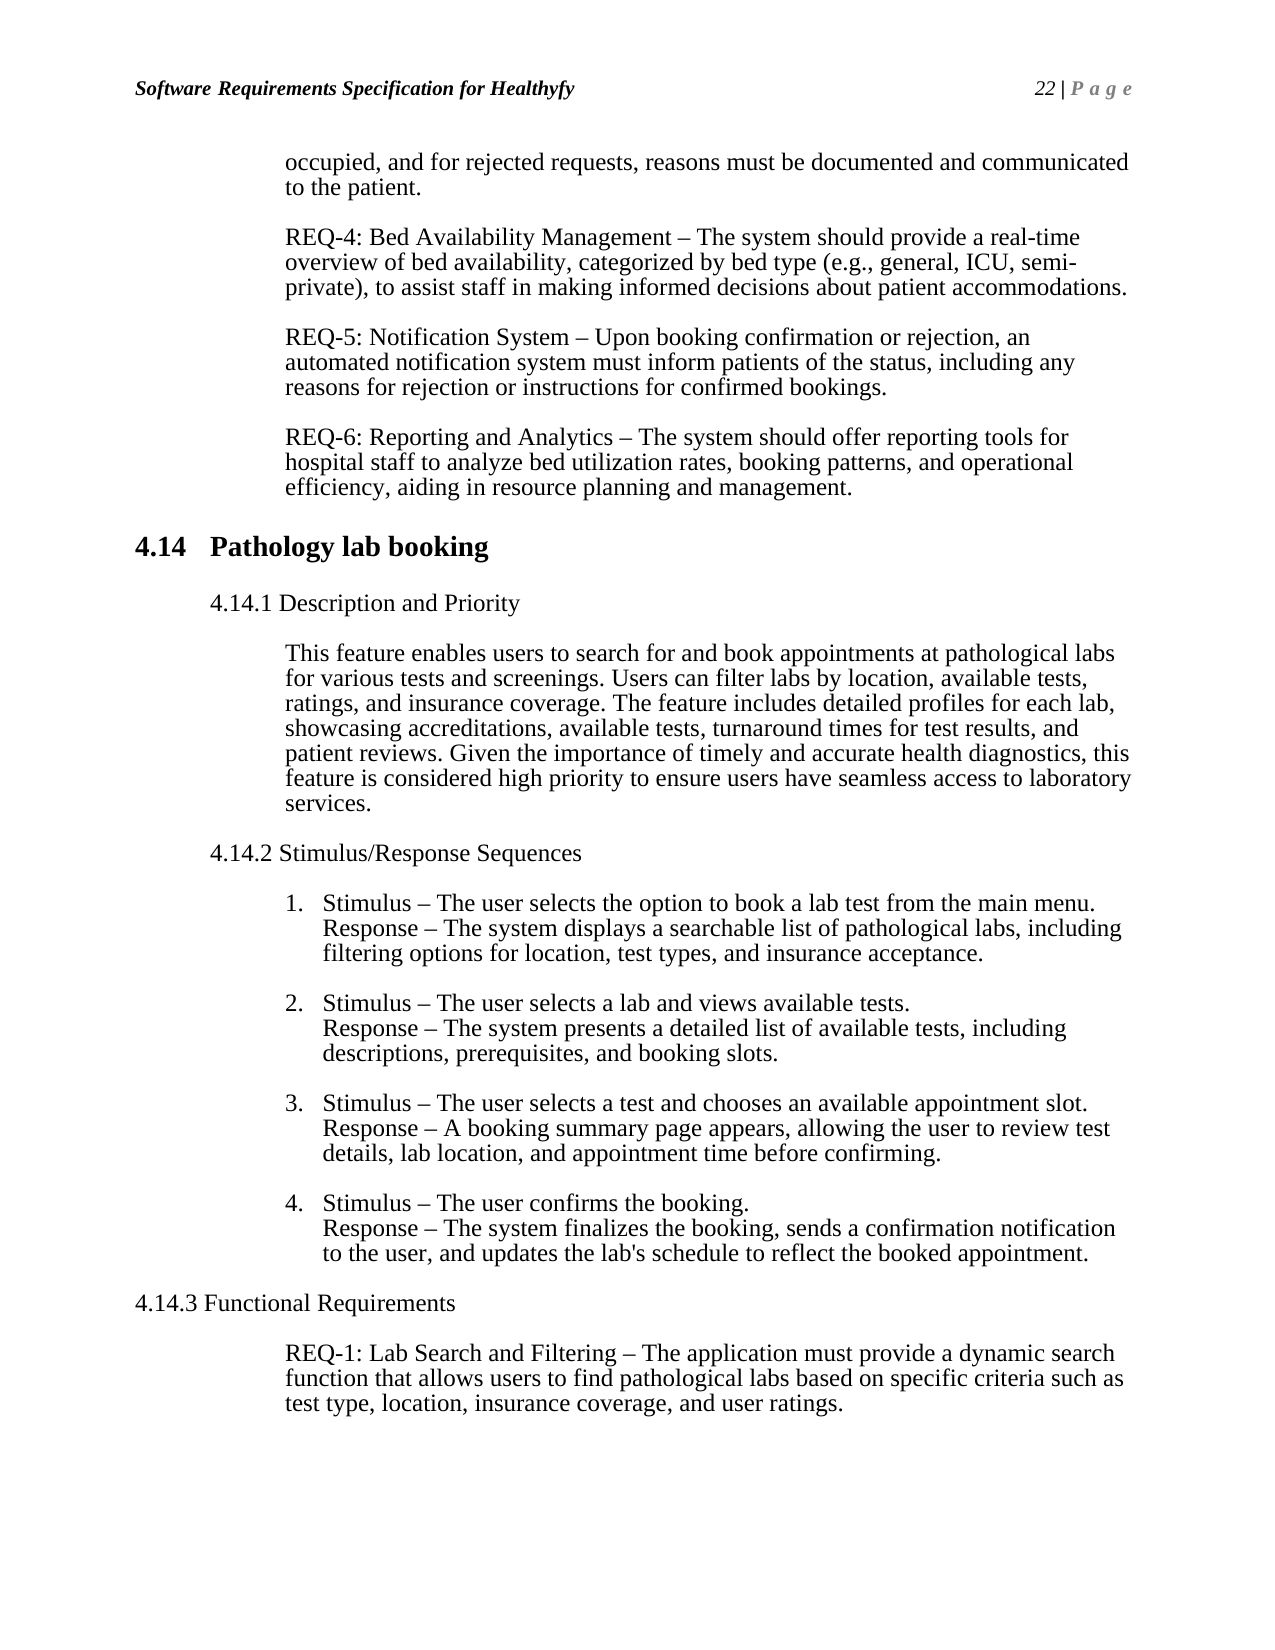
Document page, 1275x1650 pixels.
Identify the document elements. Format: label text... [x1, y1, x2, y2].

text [285, 150, 1140, 200]
text 4.14.1 Description and Priority [135, 592, 1140, 617]
list Stimulus – The user confirms the booking. [285, 1192, 1140, 1217]
list Stimulus – The user selects a test and chooses an available appointment slot. [285, 1092, 1140, 1117]
text REQ-6: Reporting and Analytics – The system should offer reporting tools for hospital staff to analyze bed utilization rates, booking patterns, and operational efficiency, aiding in resource planning and management. [285, 425, 1140, 500]
text REQ-1: Lab Search and Filtering – The application must provide a dynamic search function that allows users to find pathological labs based on specific criteria such as test type, location, insurance coverage, and user ratings. [285, 1342, 1140, 1417]
text Response – The system finalizes the booking, sends a confirmation notification to the user, and updates the lab's schedule to reflect the booked appointment. [322, 1217, 1140, 1267]
list Stimulus – The user selects the option to book a lab test from the main menu. [285, 892, 1140, 917]
text Response – The system displays a searchable list of pathological labs, including filtering options for location, test types, and insurance acceptance. [322, 917, 1140, 967]
text This feature enables users to search for and book appointments at pathological labs for various tests and screenings. Users can filter labs by location, available tests, ratings, and insurance coverage. The feature includes detailed profiles for each lab, showcasing accreditations, available tests, turnaround times for test results, and patient reviews. Given the importance of timely and accurate health diagnostics, this feature is considered high priority to ensure users have seamless access to laboratory services. [285, 642, 1140, 817]
list Stimulus – The user selects a lab and views available tests. [285, 992, 1140, 1017]
text REQ-5: Notification System – Upon booking confirmation or rejection, an automated notification system must inform patients of the status, including any reasons for rejection or instructions for confirmed bookings. [285, 325, 1140, 400]
text 4.14.3 Functional Requirements [135, 1292, 1140, 1317]
text 4.14.2 Stimulus/Response Sequences [210, 842, 1140, 867]
subtitle Pathology lab booking [135, 529, 1140, 563]
text REQ-4: Bed Availability Management – The system should provide a real-time overview of bed availability, categorized by bed type (e.g., general, ICU, semi-private), to assist staff in making informed decisions about patient accommodations. [285, 225, 1140, 300]
text Response – The system presents a detailed list of available tests, including descriptions, prerequisites, and booking slots. [322, 1017, 1140, 1067]
text Response – A booking summary page appears, allowing the user to review test details, lab location, and appointment time before confirming. [322, 1117, 1140, 1167]
